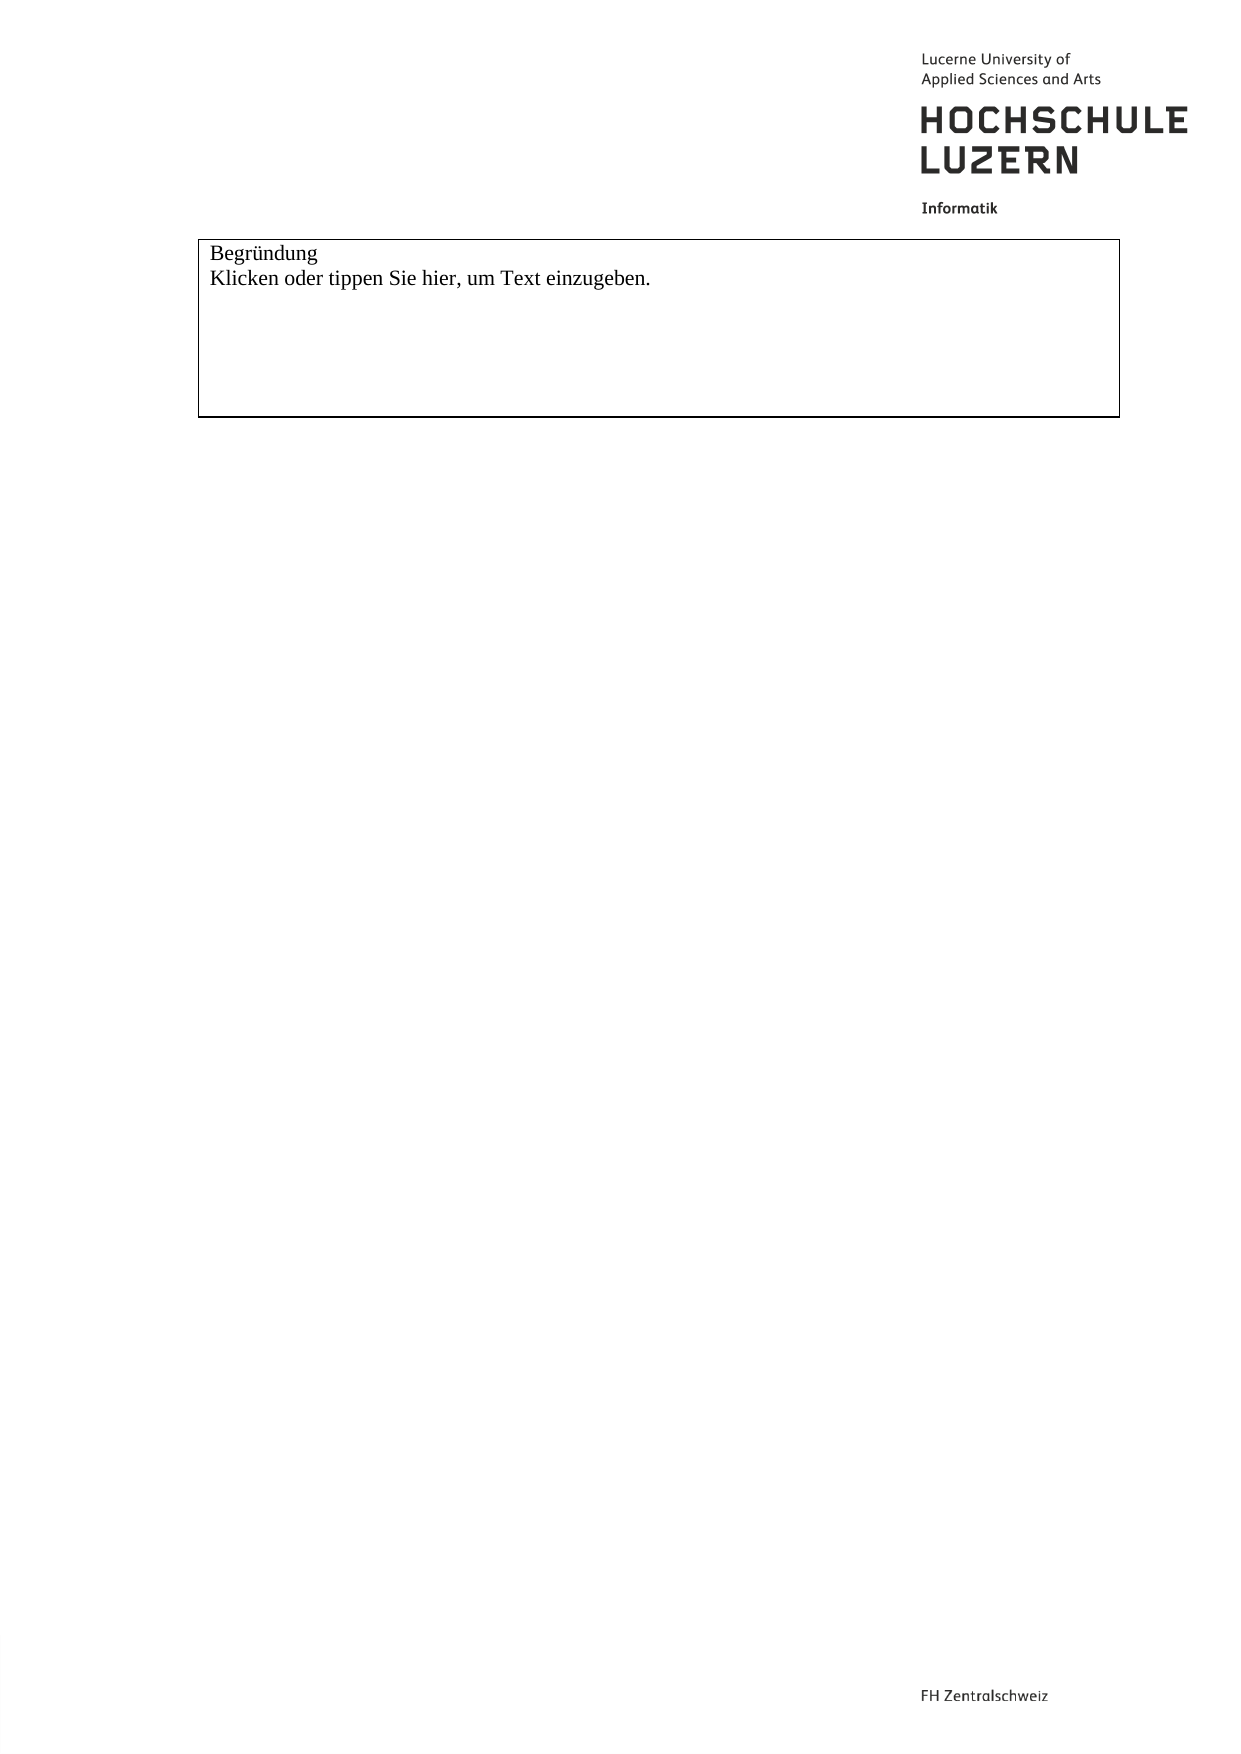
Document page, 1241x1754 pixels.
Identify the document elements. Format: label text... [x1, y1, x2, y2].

table_cell Begründung [199, 240, 1119, 416]
